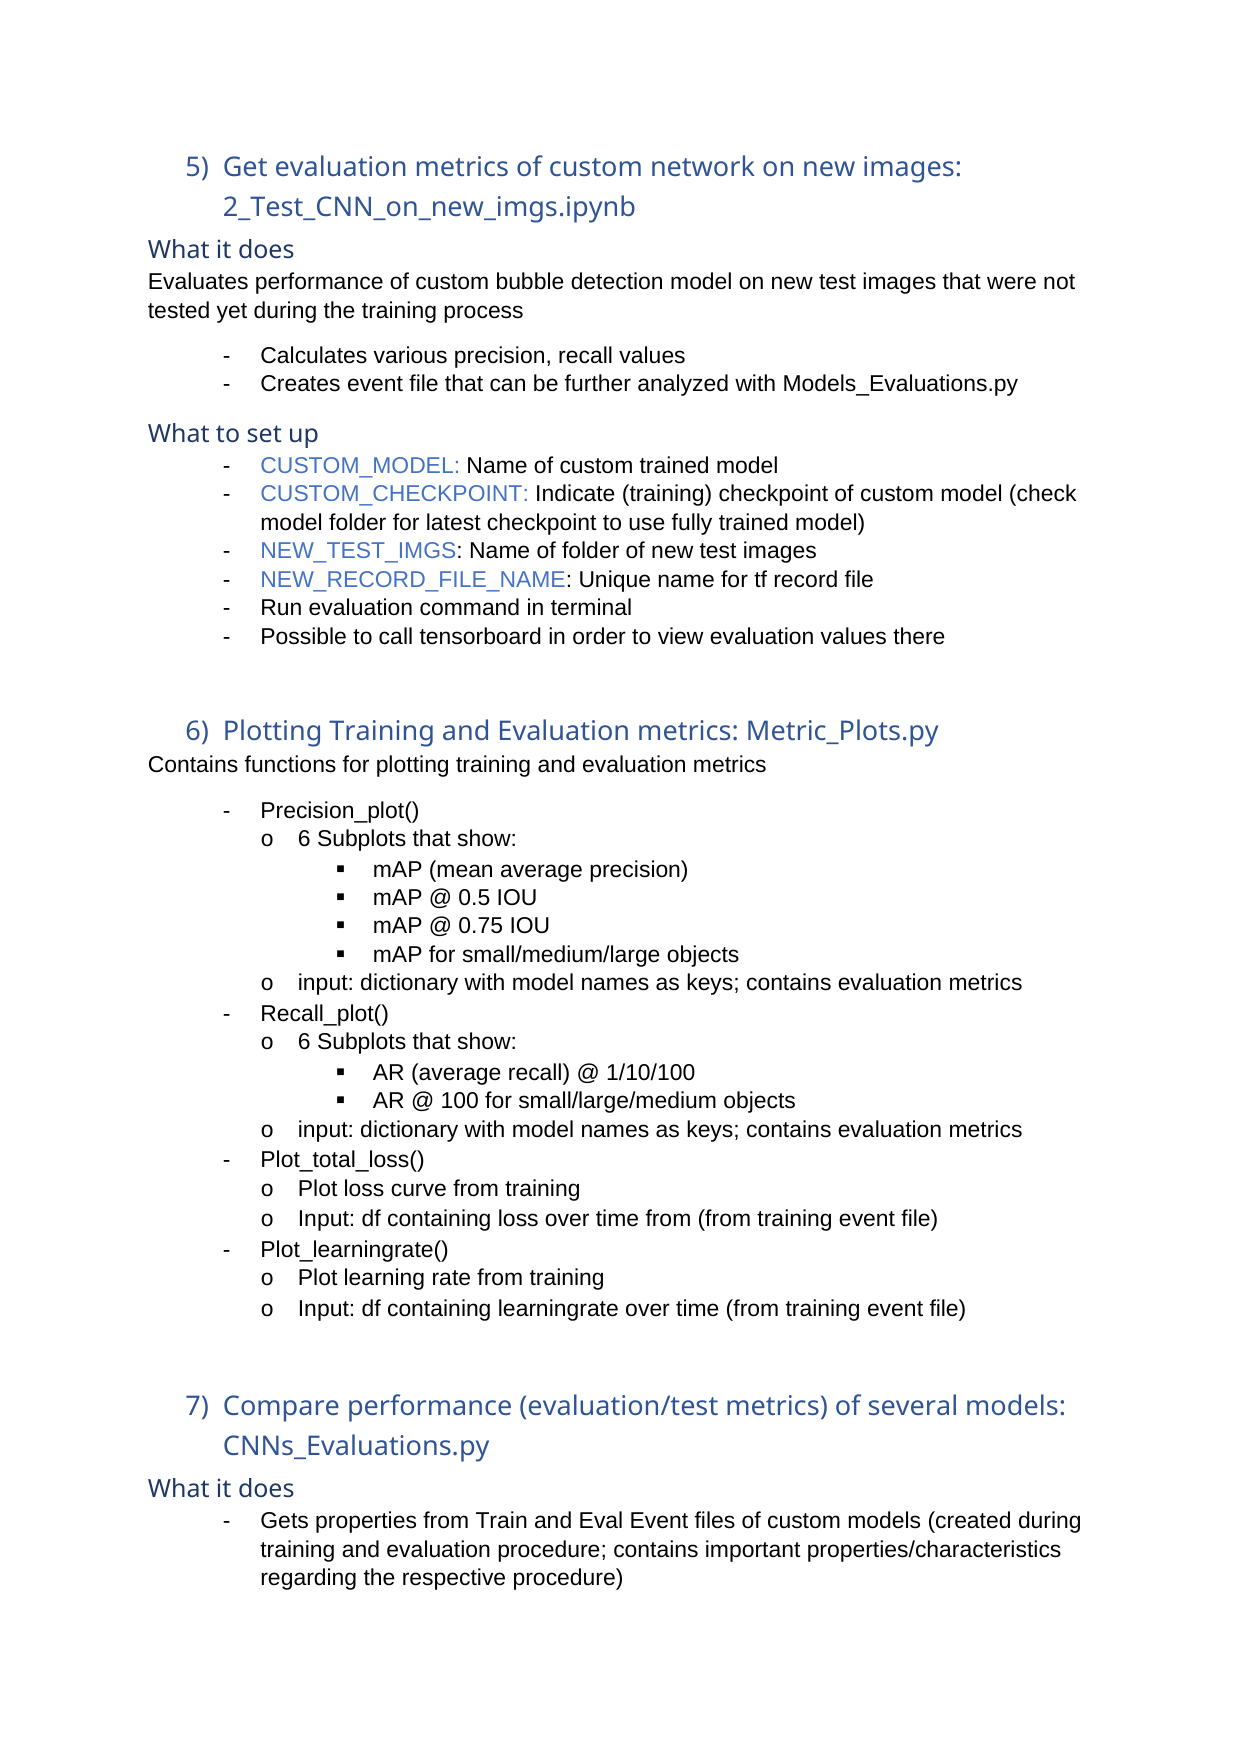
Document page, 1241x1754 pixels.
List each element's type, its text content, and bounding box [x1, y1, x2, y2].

list NEW_TEST_IMGS: Name of folder of new test images [223, 537, 1093, 564]
list AR (average recall) @ 1/10/100 [335, 1059, 1093, 1085]
subtitle Compare performance (evaluation/test metrics) of several models: CNNs_Evaluations.py [185, 1387, 1093, 1463]
list CUSTOM_CHECKPOINT: Indicate (training) checkpoint of custom model (check model folder for latest checkpoint to use fully trained model) [223, 480, 1093, 535]
list mAP @ 0.5 IOU [335, 884, 1093, 910]
subtitle What it does [148, 1471, 1093, 1505]
list Run evaluation command in terminal [223, 594, 1093, 621]
list 6 Subplots that show: [260, 1028, 1093, 1057]
list Precision_plot() [223, 797, 1093, 823]
text Evaluates performance of custom bubble detection model on new test images that were not tested yet during the training process [148, 268, 1093, 323]
list Plot_learningrate() [223, 1236, 1093, 1262]
list Plot learning rate from training [260, 1264, 1093, 1292]
subtitle What it does [148, 231, 1093, 265]
list mAP (mean average precision) [335, 856, 1093, 882]
list Calculates various precision, recall values [223, 342, 1093, 368]
list Input: df containing loss over time from (from training event file) [260, 1205, 1093, 1233]
list Plot loss curve from training [260, 1174, 1093, 1203]
list Gets properties from Train and Eval Event files of custom models (created during training and evaluation procedure; contains important properties/characteristics regarding the respective procedure) [223, 1507, 1093, 1591]
list input: dictionary with model names as keys; contains evaluation metrics [260, 1116, 1093, 1144]
list Input: df containing learningrate over time (from training event file) [260, 1294, 1093, 1323]
subtitle Plotting Training and Evaluation metrics: Metric_Plots.py [185, 712, 1093, 748]
subtitle Get evaluation metrics of custom network on new images: 2_Test_CNN_on_new_imgs.ipynb [185, 148, 1093, 224]
list Creates event file that can be further analyzed with Models_Evaluations.py [223, 370, 1093, 396]
list 6 Subplots that show: [260, 825, 1093, 853]
text Contains functions for plotting training and evaluation metrics [148, 751, 1093, 778]
list Plot_total_loss() [223, 1146, 1093, 1172]
list Recall_plot() [223, 1000, 1093, 1026]
subtitle What to set up [148, 415, 1093, 449]
list mAP for small/medium/large objects [335, 941, 1093, 967]
list NEW_RECORD_FILE_NAME: Unique name for tf record file [223, 566, 1093, 592]
list CUSTOM_MODEL: Name of custom trained model [223, 452, 1093, 478]
list mAP @ 0.75 IOU [335, 912, 1093, 939]
list input: dictionary with model names as keys; contains evaluation metrics [260, 969, 1093, 998]
list AR @ 100 for small/large/medium objects [335, 1087, 1093, 1113]
list Possible to call tensorboard in order to view evaluation values there [223, 623, 1093, 649]
